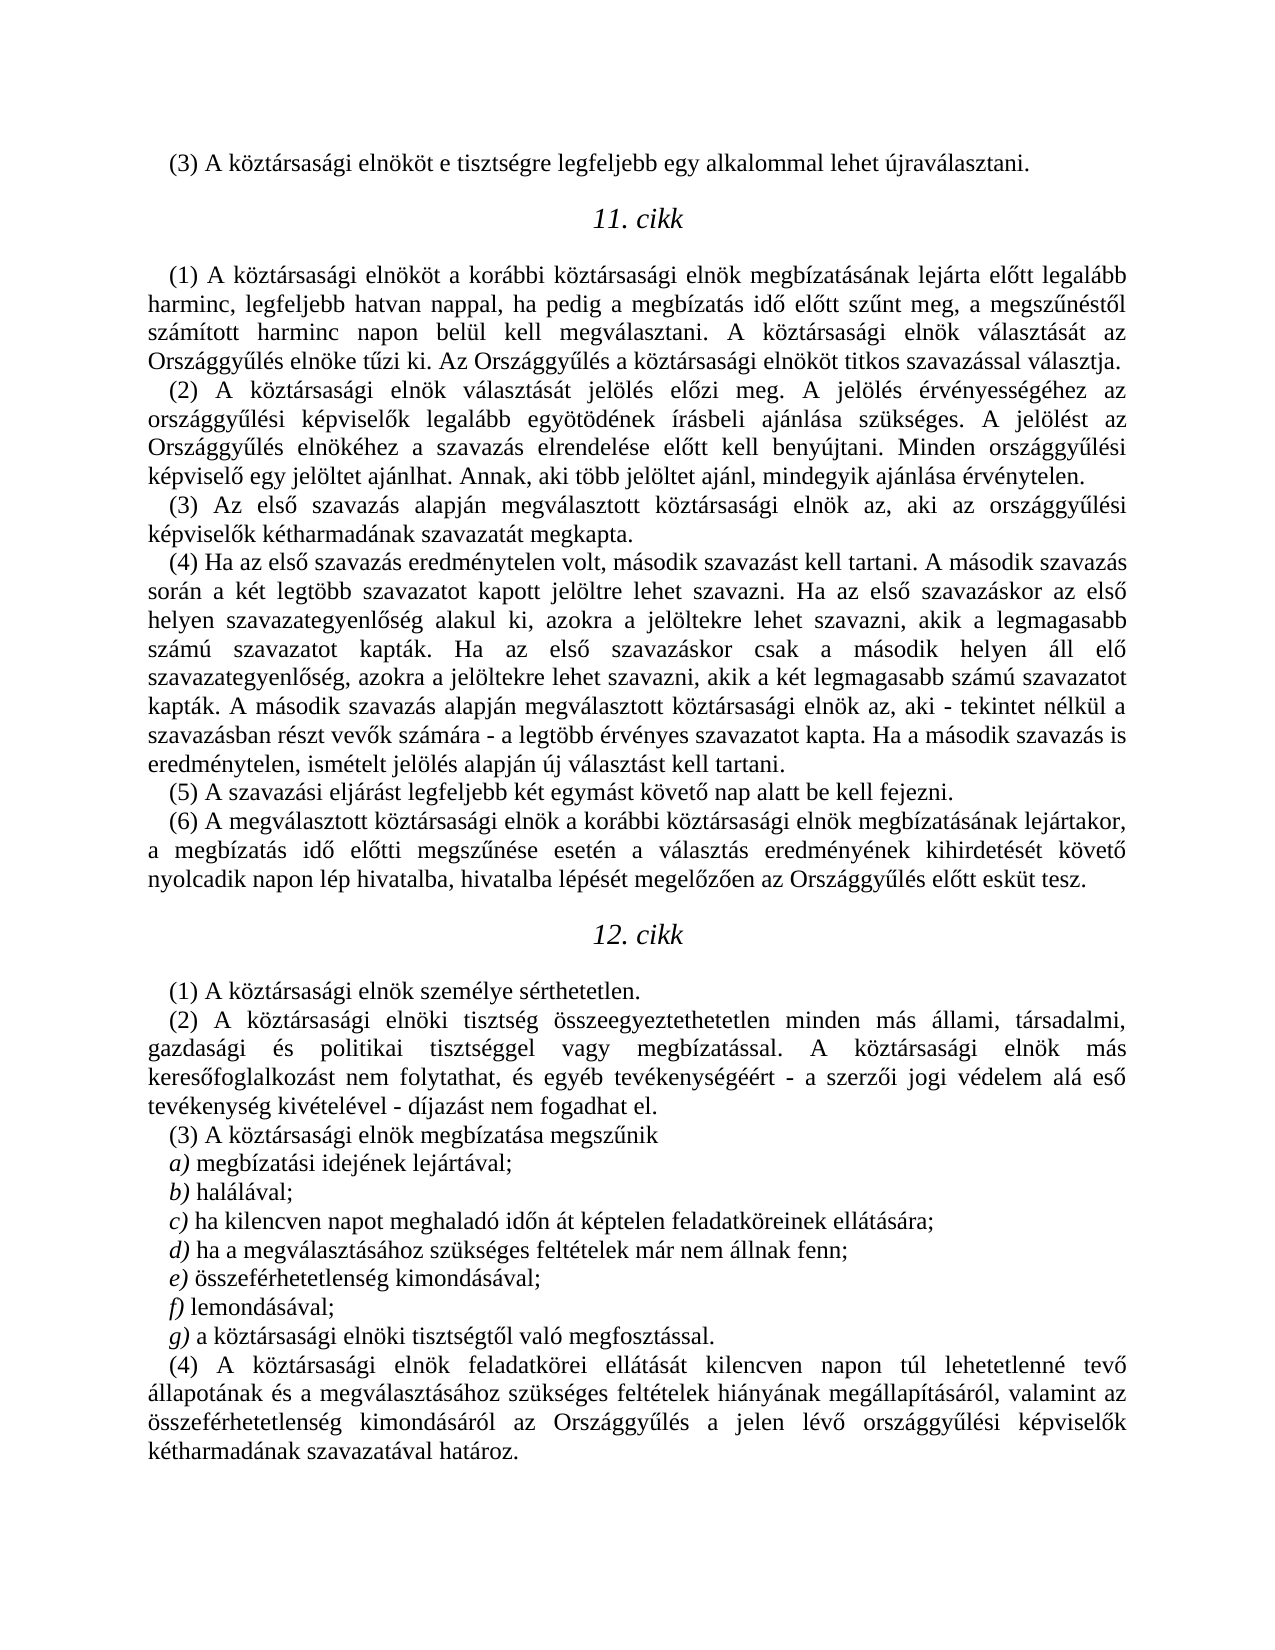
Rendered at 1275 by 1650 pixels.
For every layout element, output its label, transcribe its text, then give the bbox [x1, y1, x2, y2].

text (3) Az első szavazás alapján megválasztott köztársasági elnök az, aki az országgyűlési képviselők kétharmadának szavazatát megkapta. [148, 490, 1127, 547]
text 12. cikk [148, 917, 1127, 951]
text b) halálával; [148, 1177, 1127, 1206]
text f) lemondásával; [148, 1292, 1127, 1321]
text e) összeférhetetlenség kimondásával; [148, 1263, 1127, 1292]
text g) a köztársasági elnöki tisztségtől való megfosztással. [148, 1321, 1127, 1350]
text (3) A köztársasági elnököt e tisztségre legfeljebb egy alkalommal lehet újraválasztani. [148, 148, 1127, 176]
text 11. cikk [148, 201, 1127, 235]
text c) ha kilencven napot meghaladó időn át képtelen feladatköreinek ellátására; [148, 1206, 1127, 1235]
text (4) A köztársasági elnök feladatkörei ellátását kilencven napon túl lehetetlenné tevő állapotának és a megválasztásához szükséges feltételek hiányának megállapításáról, valamint az összeférhetetlenség kimondásáról az Országgyűlés a jelen lévő országgyűlési képviselők kétharmadának szavazatával határoz. [148, 1350, 1127, 1465]
text (2) A köztársasági elnök választását jelölés előzi meg. A jelölés érvényességéhez az országgyűlési képviselők legalább egyötödének írásbeli ajánlása szükséges. A jelölést az Országgyűlés elnökéhez a szavazás elrendelése előtt kell benyújtani. Minden országgyűlési képviselő egy jelöltet ajánlhat. Annak, aki több jelöltet ajánl, mindegyik ajánlása érvénytelen. [148, 375, 1127, 490]
text (6) A megválasztott köztársasági elnök a korábbi köztársasági elnök megbízatásának lejártakor, a megbízatás idő előtti megszűnése esetén a választás eredményének kihirdetését követő nyolcadik napon lép hivatalba, hivatalba lépését megelőzően az Országgyűlés előtt esküt tesz. [148, 806, 1127, 892]
text (2) A köztársasági elnöki tisztség összeegyeztethetetlen minden más állami, társadalmi, gazdasági és politikai tisztséggel vagy megbízatással. A köztársasági elnök más keresőfoglalkozást nem folytathat, és egyéb tevékenységéért - a szerzői jogi védelem alá eső tevékenység kivételével - díjazást nem fogadhat el. [148, 1005, 1127, 1120]
text (1) A köztársasági elnököt a korábbi köztársasági elnök megbízatásának lejárta előtt legalább harminc, legfeljebb hatvan nappal, ha pedig a megbízatás idő előtt szűnt meg, a megszűnéstől számított harminc napon belül kell megválasztani. A köztársasági elnök választását az Országgyűlés elnöke tűzi ki. Az Országgyűlés a köztársasági elnököt titkos szavazással választja. [148, 260, 1127, 375]
text d) ha a megválasztásához szükséges feltételek már nem állnak fenn; [148, 1235, 1127, 1263]
text (1) A köztársasági elnök személye sérthetetlen. [148, 976, 1127, 1005]
text (4) Ha az első szavazás eredménytelen volt, második szavazást kell tartani. A második szavazás során a két legtöbb szavazatot kapott jelöltre lehet szavazni. Ha az első szavazáskor az első helyen szavazategyenlőség alakul ki, azokra a jelöltekre lehet szavazni, akik a legmagasabb számú szavazatot kapták. Ha az első szavazáskor csak a második helyen áll elő szavazategyenlőség, azokra a jelöltekre lehet szavazni, akik a két legmagasabb számú szavazatot kapták. A második szavazás alapján megválasztott köztársasági elnök az, aki - tekintet nélkül a szavazásban részt vevők számára - a legtöbb érvényes szavazatot kapta. Ha a második szavazás is eredménytelen, ismételt jelölés alapján új választást kell tartani. [148, 547, 1127, 777]
text a) megbízatási idejének lejártával; [148, 1148, 1127, 1177]
text (5) A szavazási eljárást legfeljebb két egymást követő nap alatt be kell fejezni. [148, 777, 1127, 806]
text (3) A köztársasági elnök megbízatása megszűnik [148, 1120, 1127, 1148]
